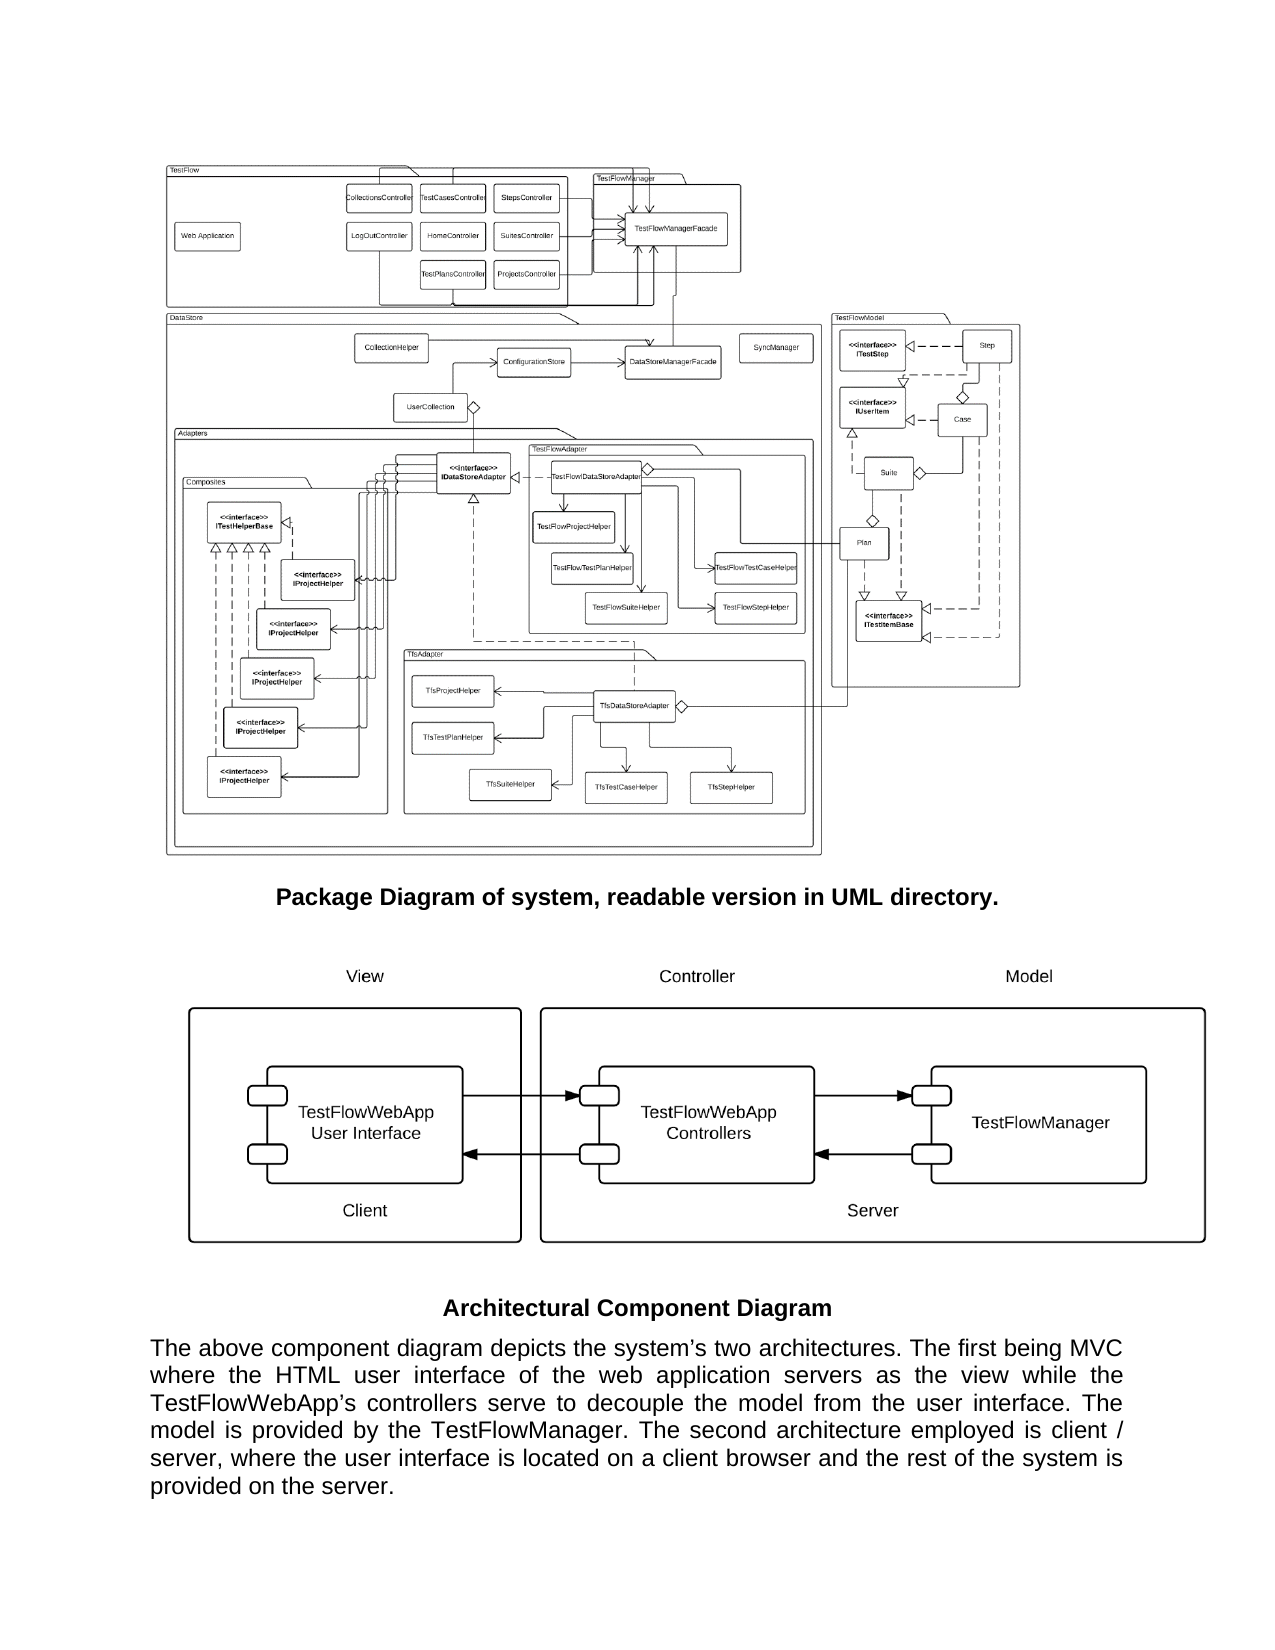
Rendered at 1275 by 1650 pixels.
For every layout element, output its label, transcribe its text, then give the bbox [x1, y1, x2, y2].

text The above component diagram depicts the system’s two architectures. The first being MVC where the HTML user interface of the web application servers as the view while the TestFlowWebApp’s controllers serve to decouple the model from the user interface. The model is provided by the TestFlowManager. The second architecture employed is client / server, where the user interface is located on a client browser and the rest of the system is provided on the server. [150, 1333, 1125, 1499]
text Package Diagram of system, readable version in UML directory. [150, 883, 1125, 910]
picture [150, 150, 1036, 871]
picture [150, 910, 1243, 1281]
text Architectural Component Diagram [150, 1293, 1125, 1321]
